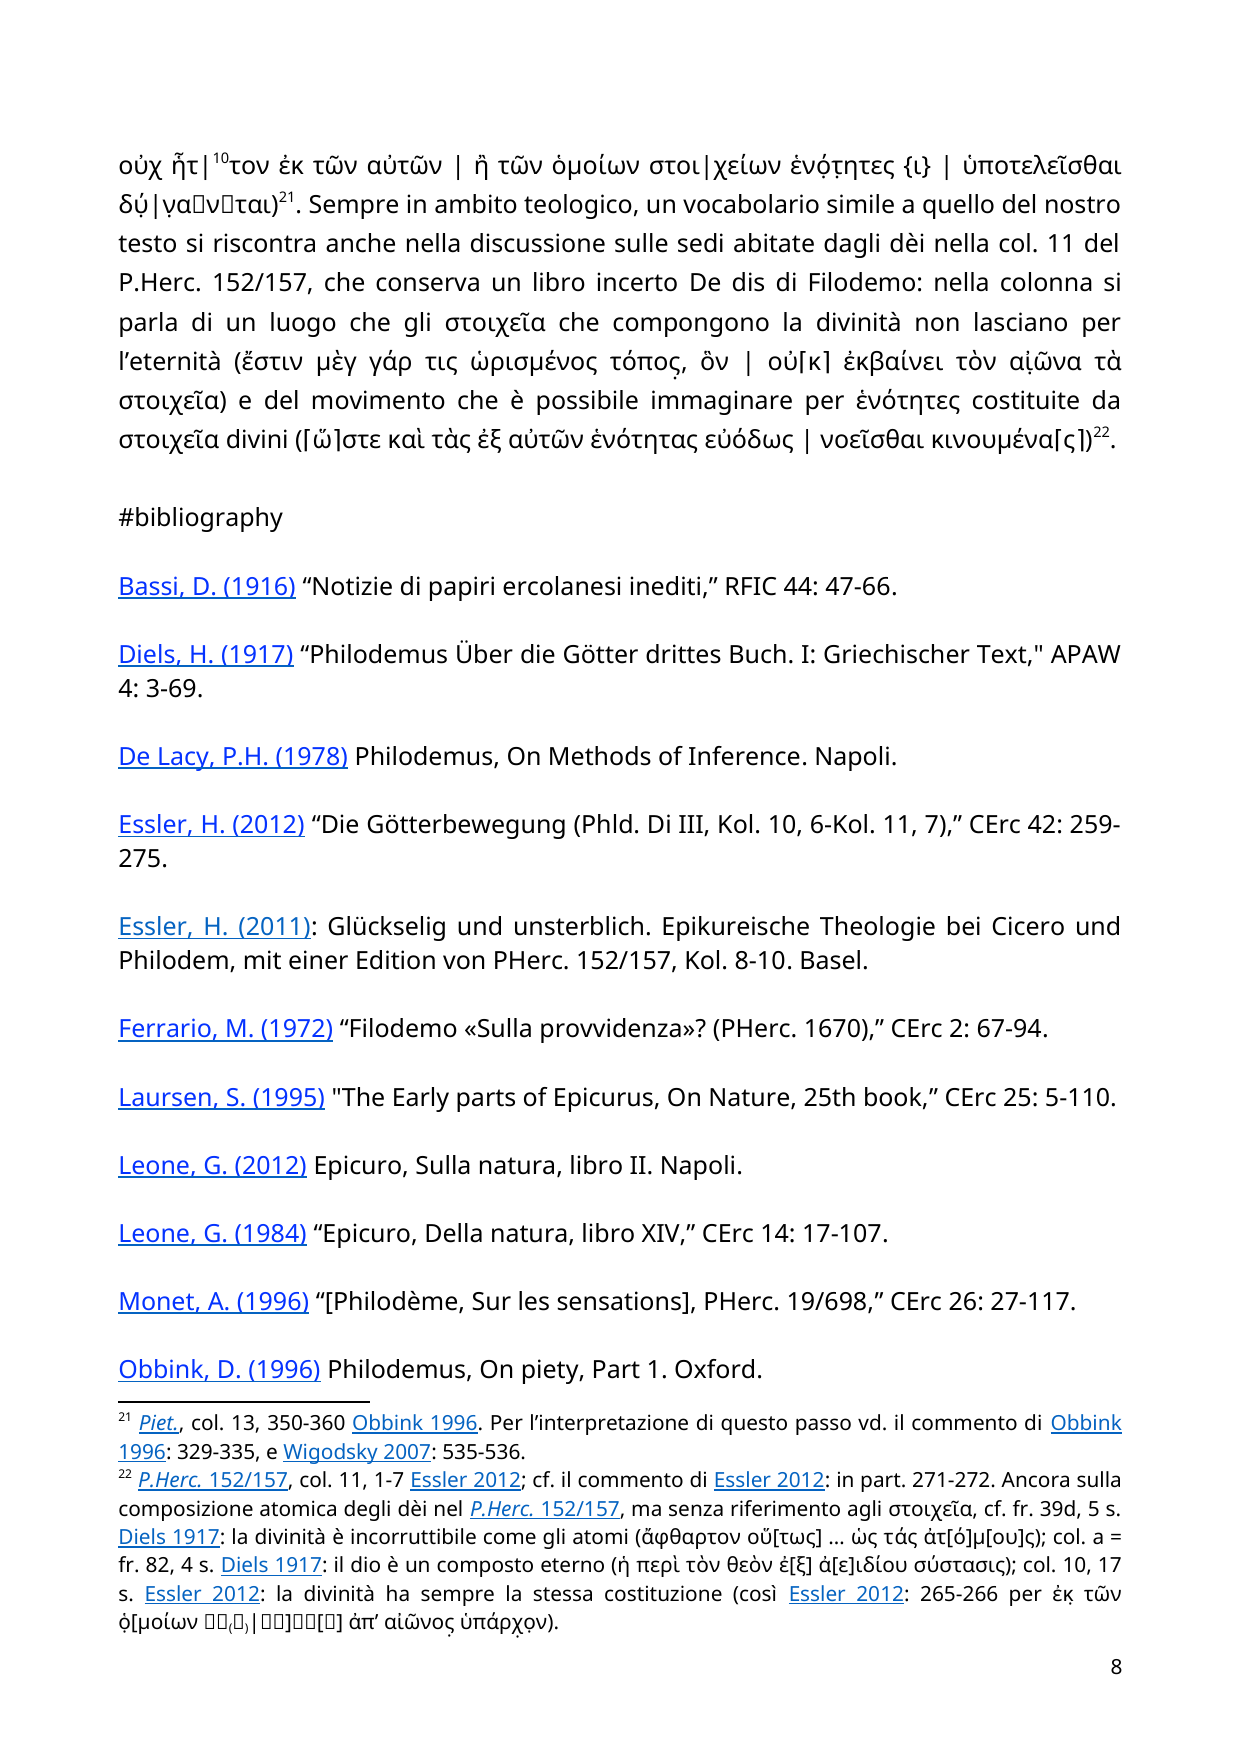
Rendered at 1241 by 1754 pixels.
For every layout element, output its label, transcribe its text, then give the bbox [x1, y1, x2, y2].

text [118, 148, 1122, 456]
text Essler, H. (2012) “Die Götterbewegung (Phld. Di III, Kol. 10, 6-Kol. 11, 7),” CErc 42: 259-275. [118, 807, 1122, 875]
text Laursen, S. (1995) "The Early parts of Epicurus, On Nature, 25th book,” CErc 25: 5-110. [118, 1079, 1122, 1113]
text De Lacy, P.H. (1978) Philodemus, On Methods of Inference. Napoli. [118, 738, 1122, 773]
text Bassi, D. (1916) “Notizie di papiri ercolanesi inediti,” RFIC 44: 47-66. [118, 568, 1122, 602]
text Diels, H. (1917) “Philodemus Über die Götter drittes Buch. I: Griechischer Text," APAW 4: 3-69. [118, 636, 1122, 704]
text Leone, G. (2012) Epicuro, Sulla natura, libro II. Napoli. [118, 1147, 1122, 1181]
text #bibliography [118, 500, 1122, 534]
text Leone, G. (1984) “Epicuro, Della natura, libro XIV,” CErc 14: 17-107. [118, 1215, 1122, 1249]
text Ferrario, M. (1972) “Filodemo «Sulla provvidenza»? (PHerc. 1670),” CErc 2: 67-94. [118, 1011, 1122, 1045]
text Obbink, D. (1996) Philodemus, On piety, Part 1. Oxford. [118, 1352, 1122, 1386]
text Essler, H. (2011): Glückselig und unsterblich. Epikureische Theologie bei Cicero und Philodem, mit einer Edition von PHerc. 152/157, Kol. 8-10. Basel. [118, 909, 1122, 977]
text Monet, A. (1996) “[Philodème, Sur les sensations], PHerc. 19/698,” CErc 26: 27-117. [118, 1283, 1122, 1318]
